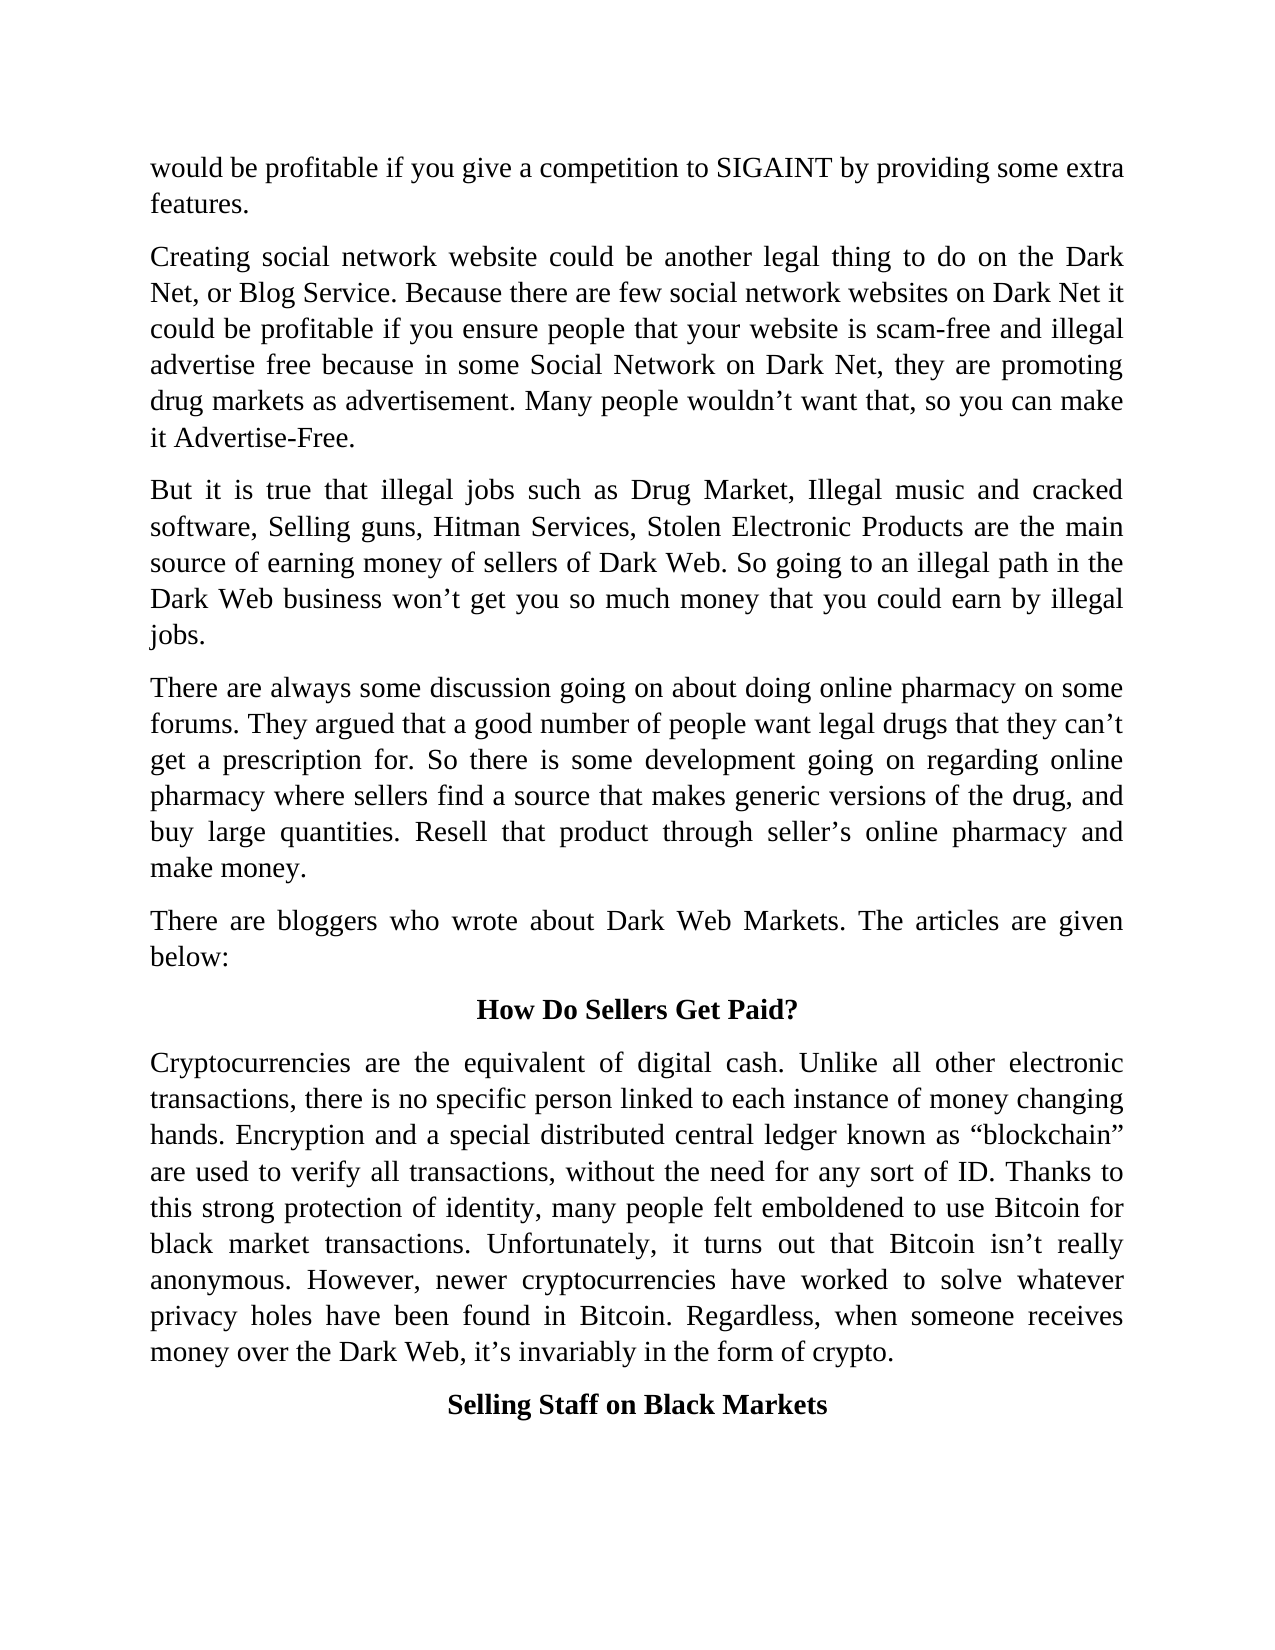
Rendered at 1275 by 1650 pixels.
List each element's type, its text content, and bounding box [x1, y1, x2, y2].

text How Do Sellers Get Paid? [150, 992, 1125, 1026]
text Selling Staff on Black Markets [150, 1387, 1125, 1421]
text Creating social network website could be another legal thing to do on the Dark Net, or Blog Service. Because there are few social network websites on Dark Net it could be profitable if you ensure people that your website is scam-free and illegal advertise free because in some Social Network on Dark Net, they are promoting drug markets as advertisement. Many people wouldn’t want that, so you can make it Advertise-Free. [150, 239, 1125, 453]
text There are bloggers who wrote about Dark Web Markets. The articles are given below: [150, 903, 1125, 973]
text But it is true that illegal jobs such as Drug Market, Illegal music and cracked software, Selling guns, Hitman Services, Stolen Electronic Products are the main source of earning money of sellers of Dark Web. So going to an illegal path in the Dark Web business won’t get you so much money that you could earn by illegal jobs. [150, 472, 1125, 651]
text There are always some discussion going on about doing online pharmacy on some forums. They argued that a good number of people want legal drugs that they can’t get a prescription for. So there is some development going on regarding online pharmacy where sellers find a source that makes generic versions of the drug, and buy large quantities. Resell that product through seller’s online pharmacy and make money. [150, 670, 1125, 884]
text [150, 150, 1125, 220]
text Cryptocurrencies are the equivalent of digital cash. Unlike all other electronic transactions, there is no specific person linked to each instance of money changing hands. Encryption and a special distributed central ledger known as “blockchain” are used to verify all transactions, without the need for any sort of ID. Thanks to this strong protection of identity, many people felt emboldened to use Bitcoin for black market transactions. Unfortunately, it turns out that Bitcoin isn’t really anonymous. However, newer cryptocurrencies have worked to solve whatever privacy holes have been found in Bitcoin. Regardless, when someone receives money over the Dark Web, it’s invariably in the form of crypto. [150, 1045, 1125, 1368]
